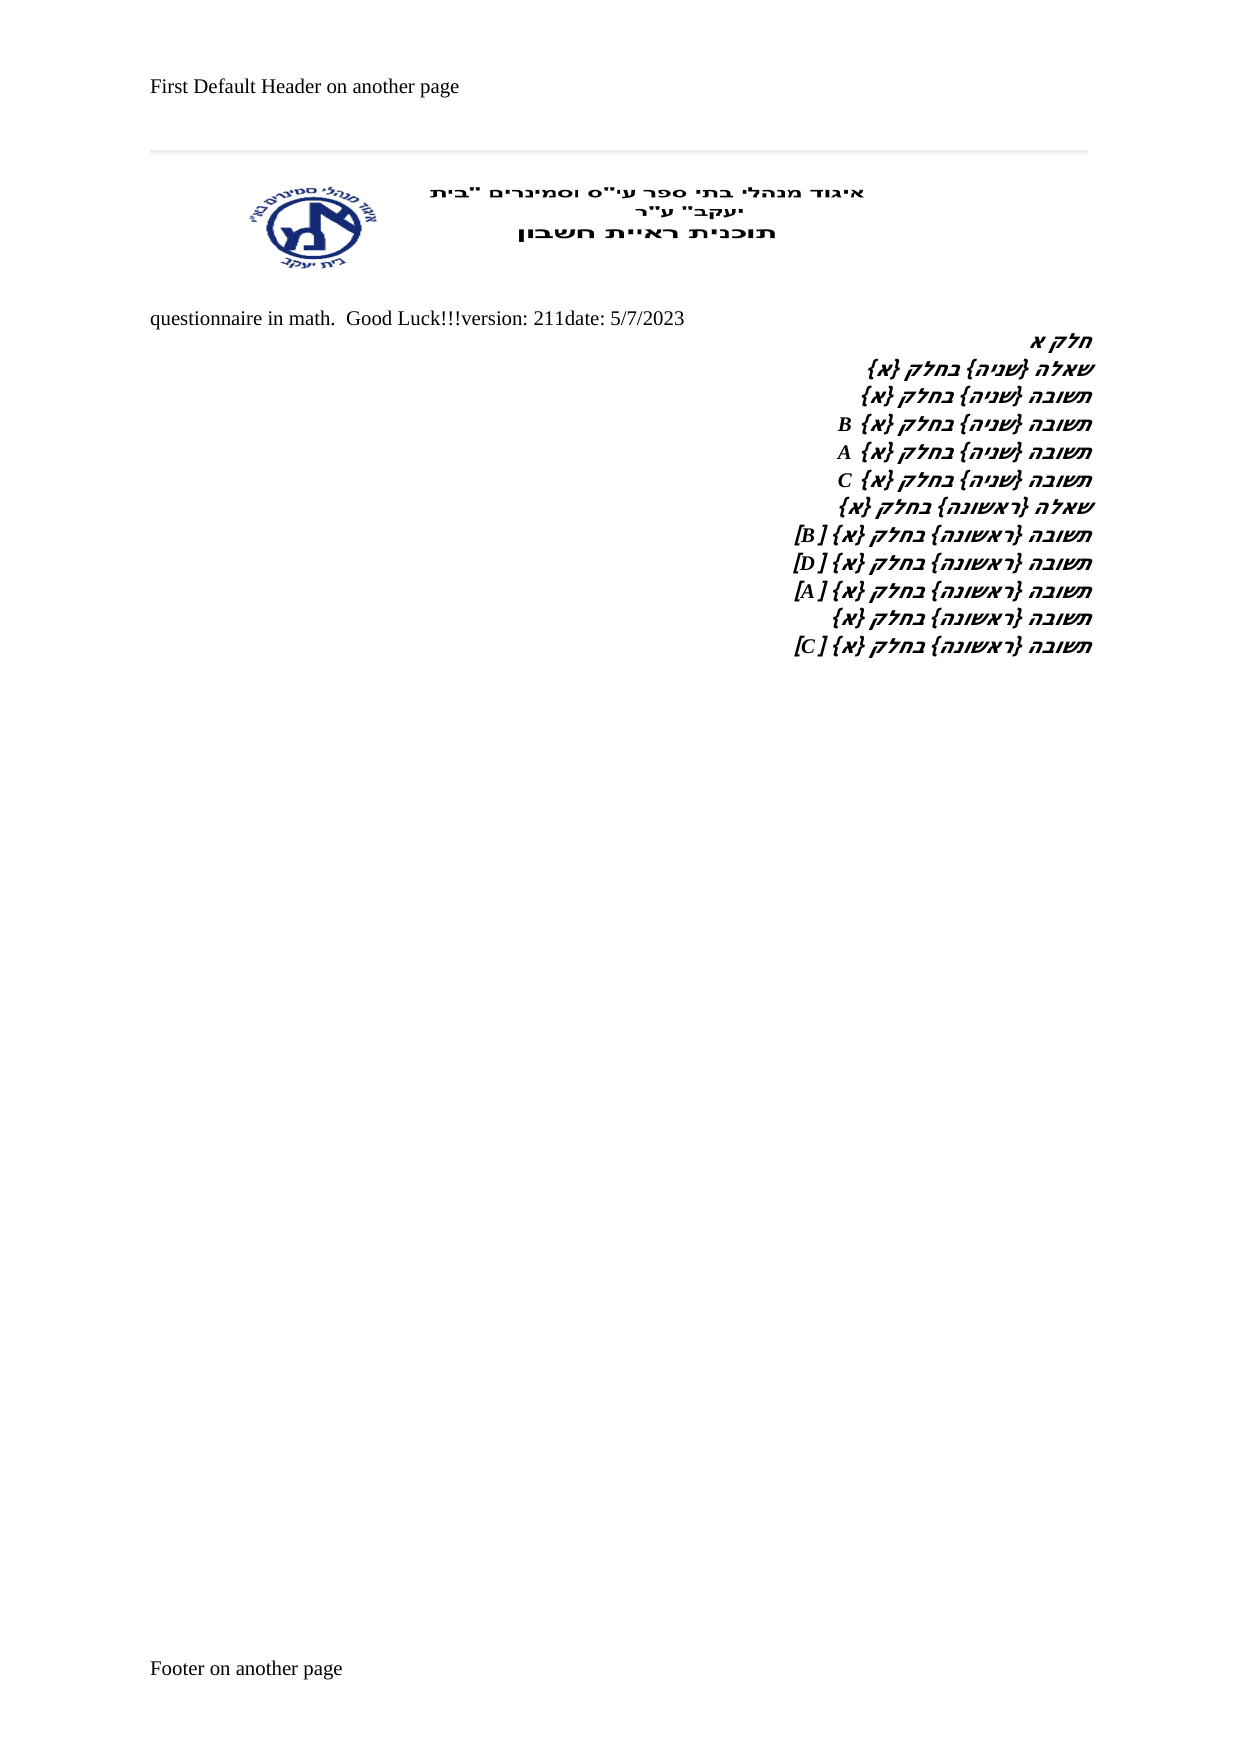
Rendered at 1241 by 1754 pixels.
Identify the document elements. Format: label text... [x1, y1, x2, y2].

text ‫תשובה {שניה} בחלק {א} A [150, 440, 1090, 468]
text ‫תשובה {ראשונה} בחלק {א} [D] [150, 551, 1090, 579]
text ‫חלק א [150, 330, 1090, 357]
text ‫תשובה {ראשונה} בחלק {א} [A] [150, 579, 1090, 607]
text ‫תשובה {ראשונה} בחלק {א} [B] [150, 523, 1090, 551]
text ‫שאלה {ראשונה} בחלק {א} [150, 496, 1090, 523]
text ‫שאלה {שניה} בחלק {א} [150, 357, 1090, 385]
text ‫תשובה {שניה} בחלק {א} [150, 385, 1090, 412]
picture [150, 150, 1088, 307]
text questionnaire in math. Good Luck!!!version: 211date: 5/7/2023 [150, 306, 1090, 330]
text ‫תשובה {ראשונה} בחלק {א} [150, 607, 1090, 634]
text ‫תשובה {שניה} בחלק {א} C [150, 468, 1090, 496]
text ‫תשובה {ראשונה} בחלק {א} [C] [150, 634, 1090, 662]
text ‫תשובה {שניה} בחלק {א} B [150, 412, 1090, 440]
